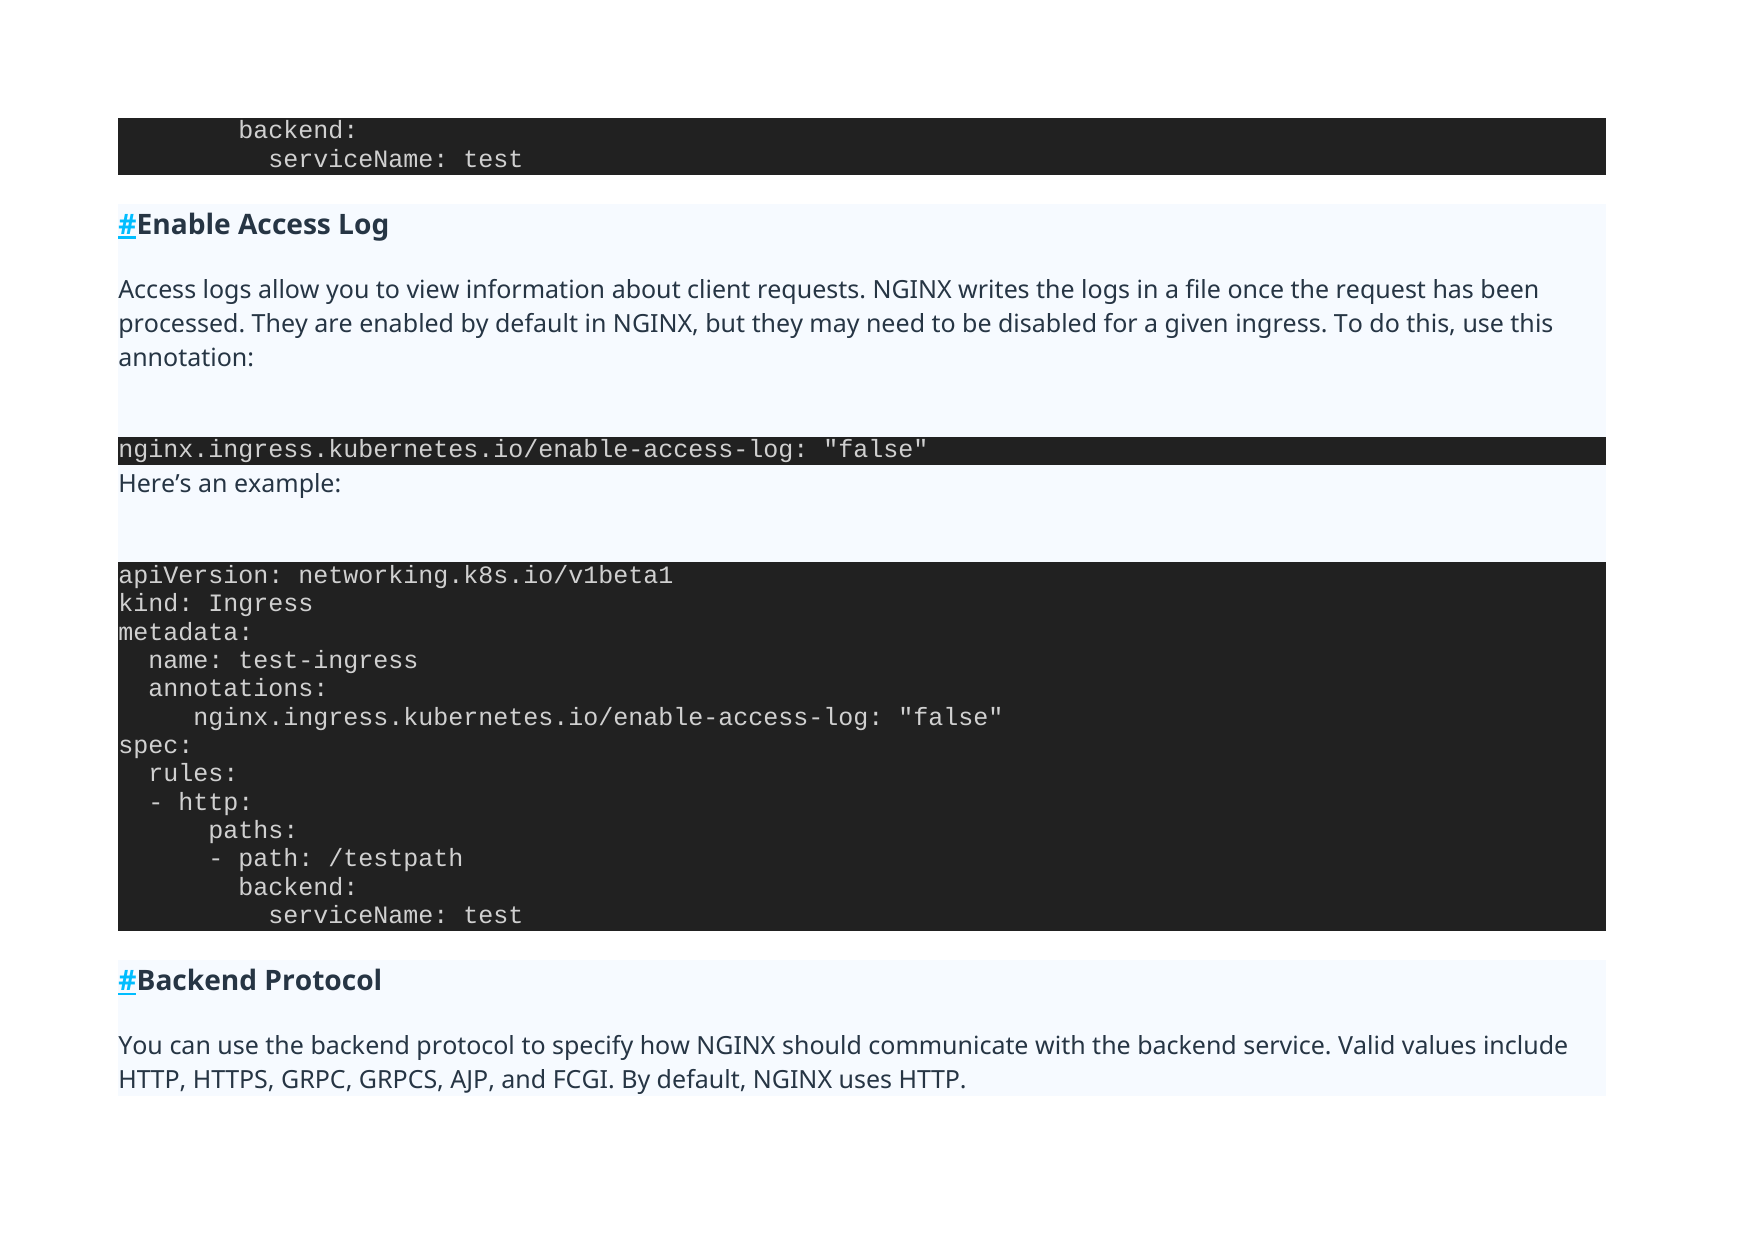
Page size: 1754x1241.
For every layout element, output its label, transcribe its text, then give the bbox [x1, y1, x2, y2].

text - http: [118, 789, 1606, 817]
text kind: Ingress [118, 591, 1606, 619]
text backend: [118, 874, 1606, 902]
text annotations: [118, 676, 1606, 704]
text - path: /testpath [118, 846, 1606, 874]
text spec: [118, 732, 1606, 761]
text backend: [118, 118, 1606, 146]
text serviceName: test [118, 146, 1606, 175]
text #Enable Access Log [118, 204, 1606, 242]
text apiVersion: networking.k8s.io/v1beta1 [118, 562, 1606, 591]
text Here’s an example: [118, 465, 1606, 499]
text #Backend Protocol [118, 960, 1606, 998]
text name: test-ingress [118, 647, 1606, 676]
text Access logs allow you to view information about client requests. NGINX writes the logs in a file once the request has been processed. They are enabled by default in NGINX, but they may need to be disabled for a given ingress. To do this, use this annotation: [118, 271, 1606, 374]
text nginx.ingress.kubernetes.io/enable-access-log: "false" [118, 437, 1606, 465]
text metadata: [118, 619, 1606, 647]
text paths: [118, 817, 1606, 846]
text serviceName: test [118, 902, 1606, 931]
text You can use the backend protocol to specify how NGINX should communicate with the backend service. Valid values include HTTP, HTTPS, GRPC, GRPCS, AJP, and FCGI. By default, NGINX uses HTTP. [118, 1027, 1606, 1096]
text nginx.ingress.kubernetes.io/enable-access-log: "false" [118, 704, 1606, 732]
text rules: [118, 761, 1606, 789]
